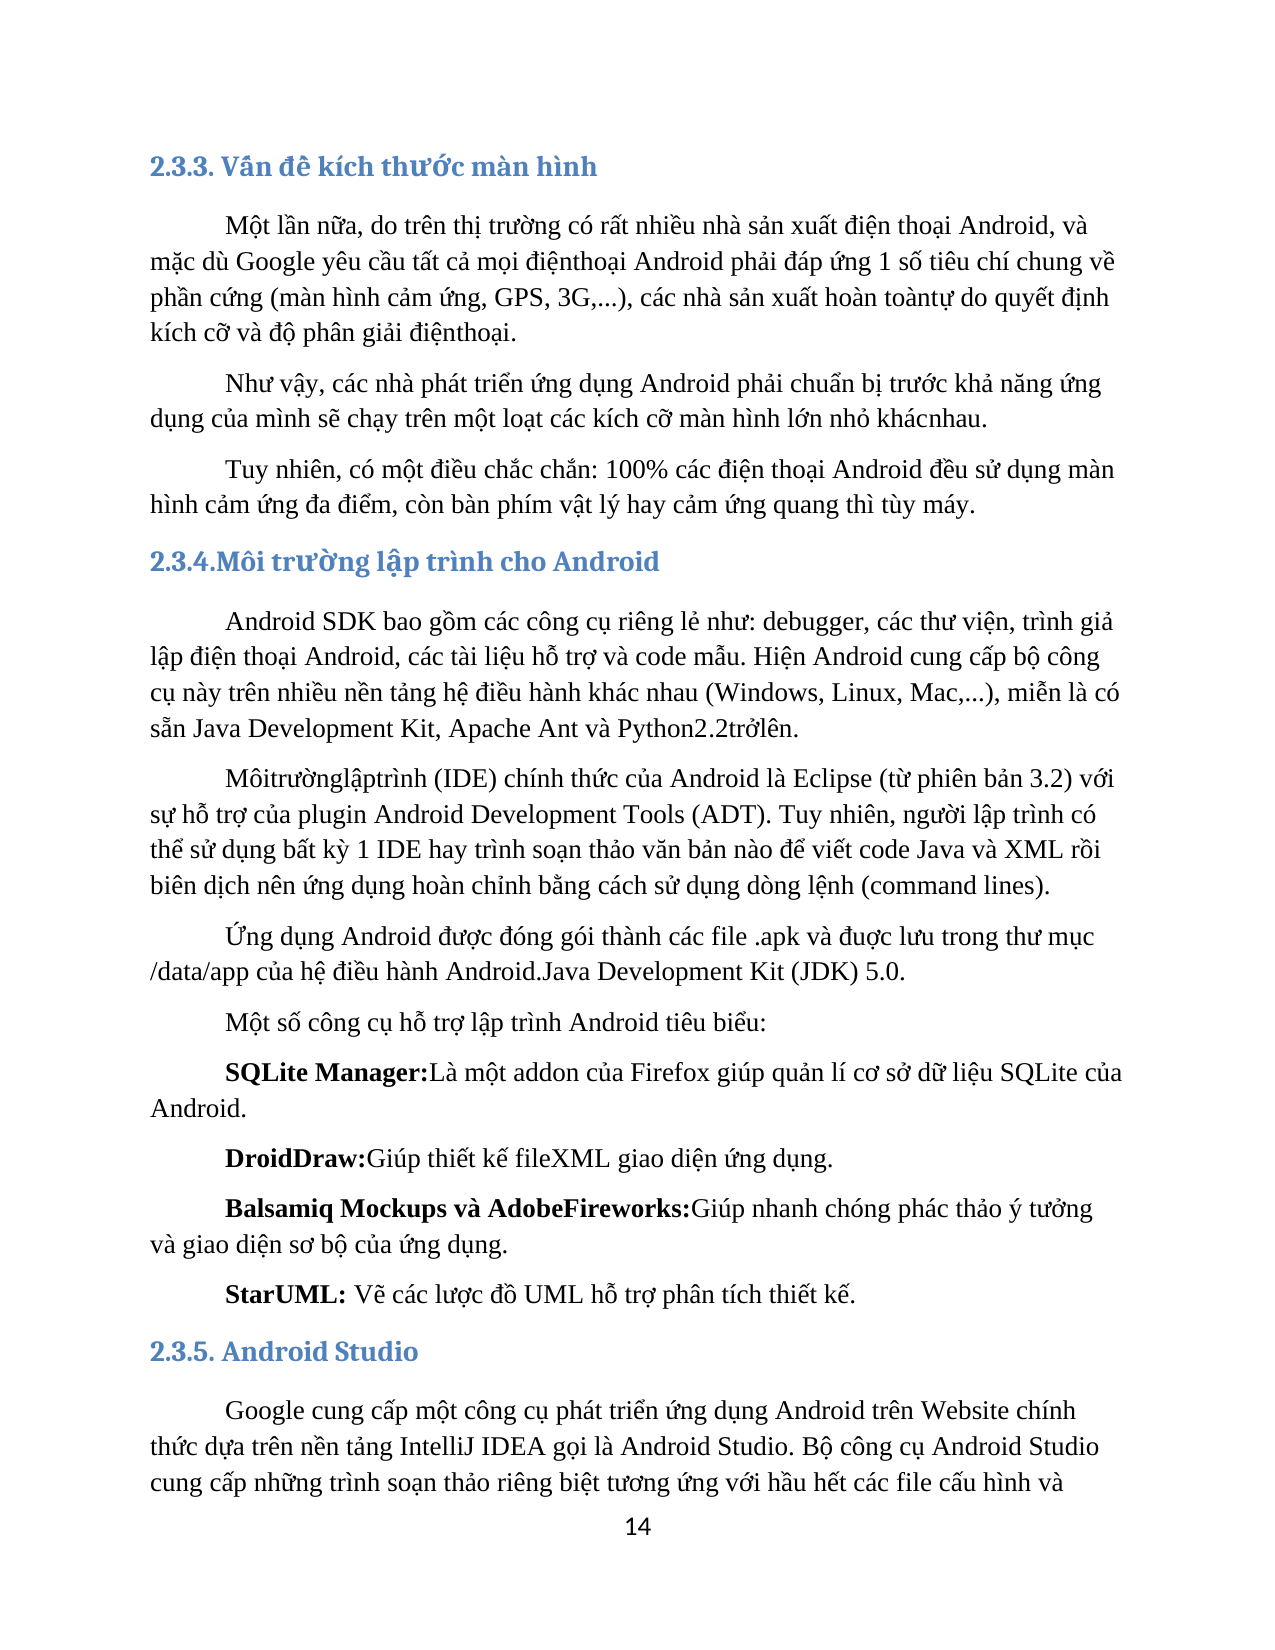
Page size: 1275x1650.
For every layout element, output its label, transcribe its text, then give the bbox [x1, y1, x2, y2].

text Môitrườnglậptrình (IDE) chính thức của Android là Eclipse (từ phiên bản 3.2) với sự hỗ trợ của plugin Android Development Tools (ADT). Tuy nhiên, người lập trình có thể sử dụng bất kỳ 1 IDE hay trình soạn thảo văn bản nào để viết code Java và XML rồi biên dịch nên ứng dụng hoàn chỉnh bằng cách sử dụng dòng lệnh (command lines). [150, 762, 1125, 900]
text Một số công cụ hỗ trợ lập trình Android tiêu biểu: [150, 1006, 1125, 1037]
text StarUML: Vẽ các lược đồ UML hỗ trợ phân tích thiết kế. [150, 1278, 1125, 1309]
text Tuy nhiên, có một điều chắc chắn: 100% các điện thoại Android đều sử dụng màn hình cảm ứng đa điểm, còn bàn phím vật lý hay cảm ứng quang thì tùy máy. [150, 453, 1125, 520]
text Android SDK bao gồm các công cụ riêng lẻ như: debugger, các thư viện, trình giả lập điện thoại Android, các tài liệu hỗ trợ và code mẫu. Hiện Android cung cấp bộ công cụ này trên nhiều nền tảng hệ điều hành khác nhau (Windows, Linux, Mac,...), miễn là có sẵn Java Development Kit, Apache Ant và Python2.2trởlên. [150, 604, 1125, 743]
text Ứng dụng Android được đóng gói thành các file .apk và đuợc lưu trong thư mục /data/app của hệ điều hành Android.Java Development Kit (JDK) 5.0. [150, 919, 1125, 986]
text Như vậy, các nhà phát triển ứng dụng Android phải chuẩn bị trước khả năng ứng dụng của mình sẽ chạy trên một loạt các kích cỡ màn hình lớn nhỏ khácnhau. [150, 367, 1125, 434]
text SQLite Manager:Là một addon của Firefox giúp quản lí cơ sở dữ liệu SQLite của Android. [150, 1056, 1125, 1123]
text DroidDraw:Giúp thiết kế fileXML giao diện ứng dụng. [150, 1142, 1125, 1173]
text Balsamiq Mockups và AdobeFireworks:Giúp nhanh chóng phác thảo ý tưởng và giao diện sơ bộ của ứng dụng. [150, 1192, 1125, 1259]
subtitle 2.3.5. Android Studio [150, 1335, 1125, 1368]
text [150, 1394, 1125, 1497]
subtitle 2.3.4.Môi trường lập trình cho Android [150, 545, 1125, 579]
text Một lần nữa, do trên thị trường có rất nhiều nhà sản xuất điện thoại Android, và mặc dù Google yêu cầu tất cả mọi điệnthoại Android phải đáp ứng 1 số tiêu chí chung về phần cứng (màn hình cảm ứng, GPS, 3G,...), các nhà sản xuất hoàn toàntự do quyết định kích cỡ và độ phân giải điệnthoại. [150, 209, 1125, 348]
subtitle 2.3.3. Vấn đề kích thước màn hình [150, 150, 1125, 183]
